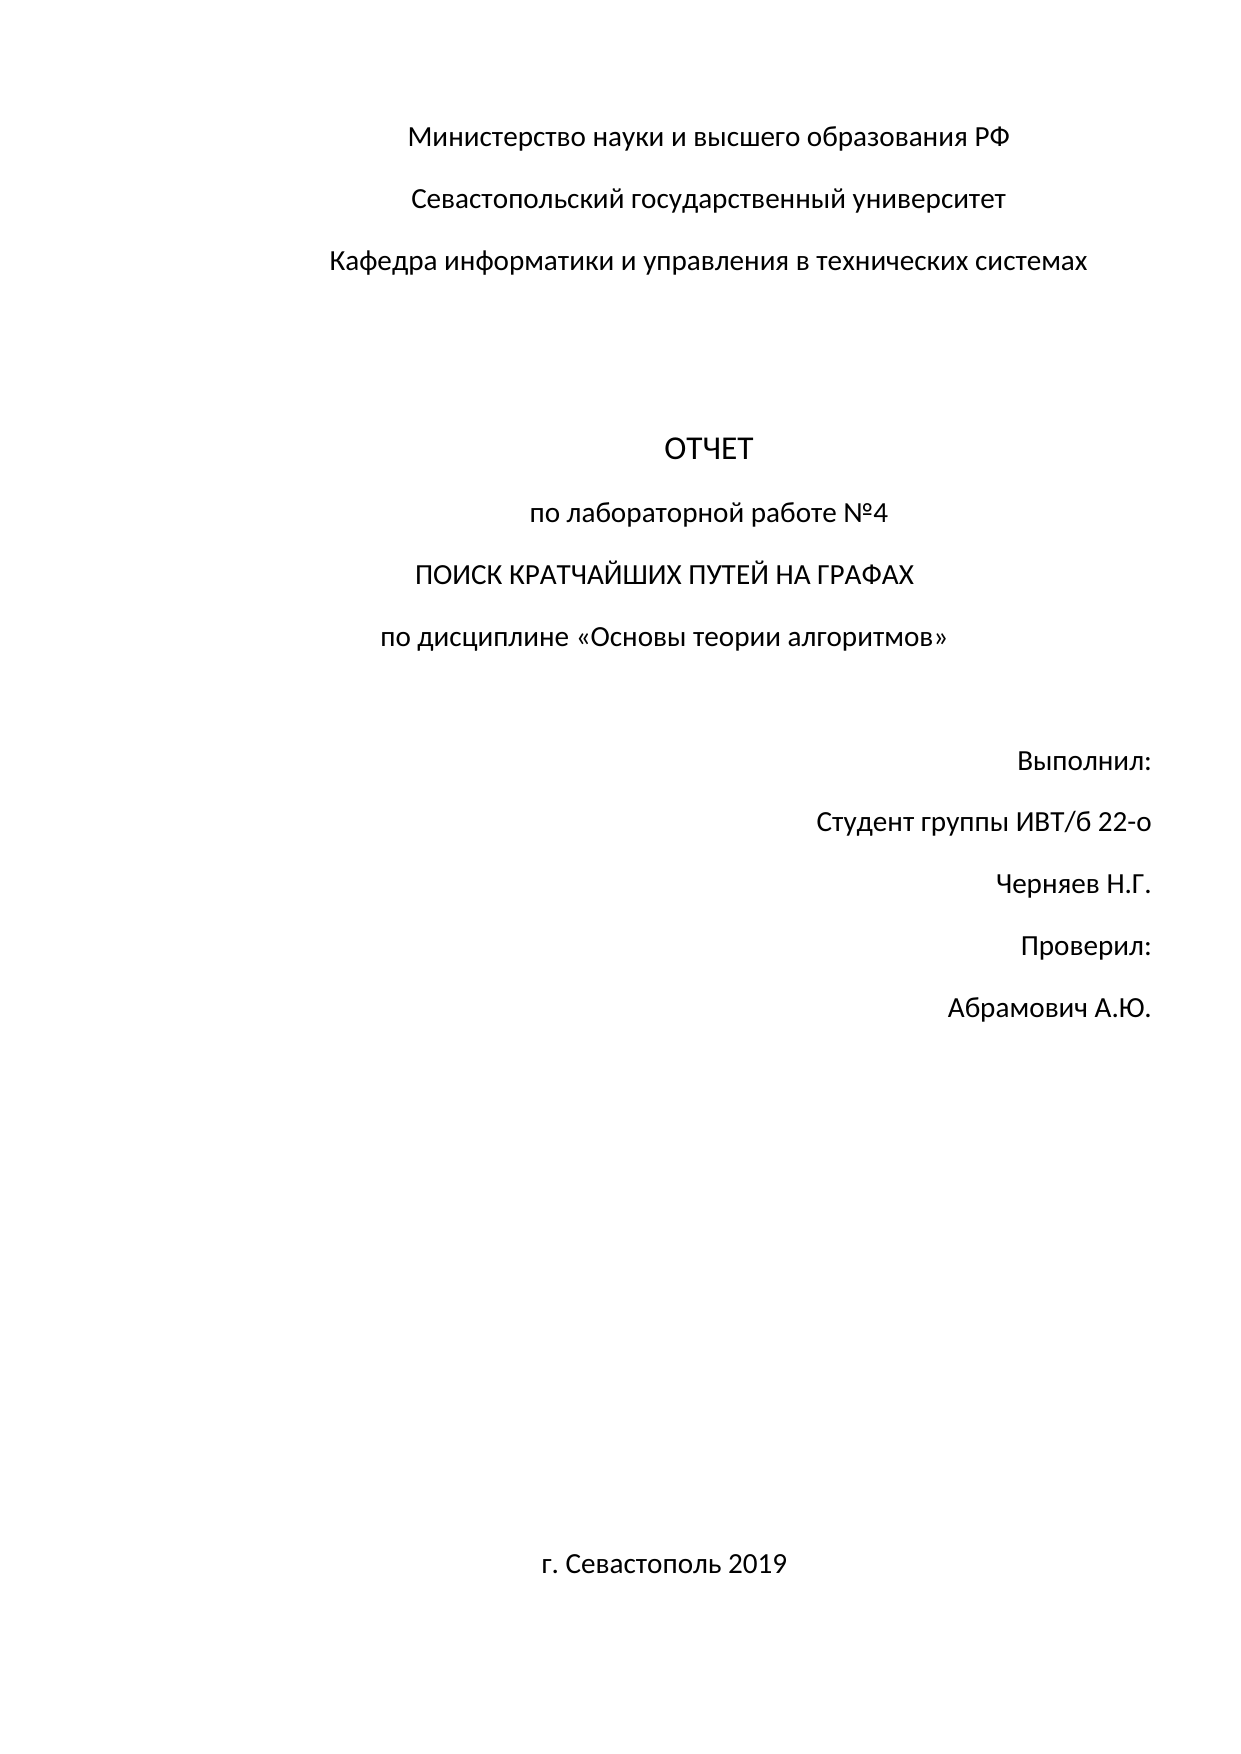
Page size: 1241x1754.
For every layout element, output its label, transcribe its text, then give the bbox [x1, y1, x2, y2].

text Севастопольский государственный университет [177, 180, 1152, 216]
text Министерство науки и высшего образования РФ [177, 118, 1152, 154]
text Абрамович А.Ю. [177, 989, 1152, 1024]
text ПОИСК КРАТЧАЙШИХ ПУТЕЙ НА ГРАФАХ [177, 556, 1152, 592]
text Кафедра информатики и управления в технических системах [177, 242, 1152, 277]
text Проверил: [177, 927, 1152, 963]
text г. Севастополь 2019 [177, 1545, 1152, 1580]
text Черняев Н.Г. [177, 865, 1152, 901]
text Выполнил: [177, 742, 1152, 777]
text по лабораторной работе №4 [177, 494, 1152, 530]
text ОТЧЕТ [177, 427, 1152, 468]
text Студент группы ИВТ/б 22-о [177, 803, 1152, 839]
text по дисциплине «Основы теории алгоритмов» [177, 618, 1152, 654]
